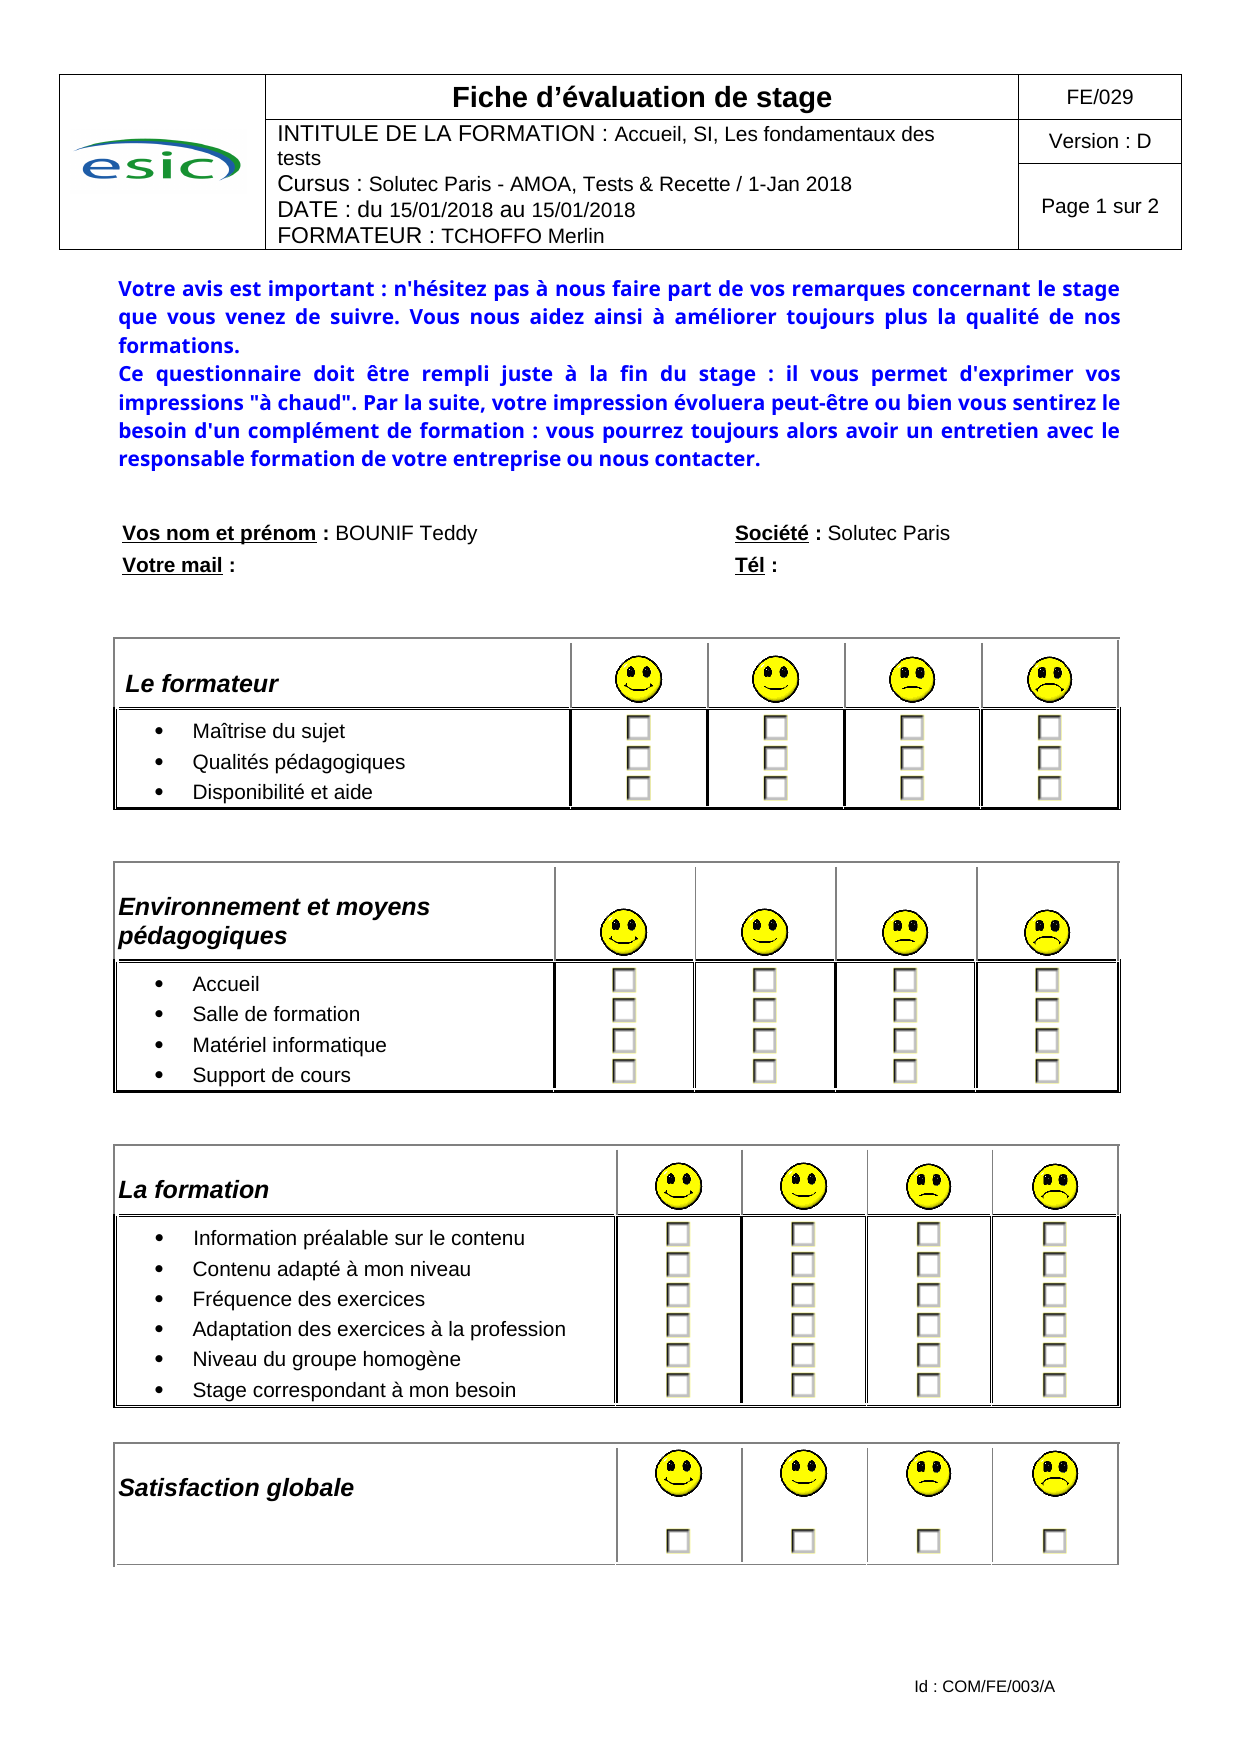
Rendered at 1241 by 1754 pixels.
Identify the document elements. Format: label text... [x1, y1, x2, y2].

table_header [844, 639, 981, 707]
table_cell [741, 1217, 866, 1405]
table_header [616, 1445, 741, 1564]
picture [881, 908, 930, 957]
table_header [866, 1445, 991, 1564]
picture [1026, 655, 1074, 704]
picture [600, 907, 649, 957]
picture [621, 1219, 736, 1401]
table_header [741, 1445, 866, 1564]
picture [70, 129, 248, 194]
table_cell Information préalable sur le contenu Contenu adapté à mon niveau Fréquence des exercices Adaptation des exercices à la profession Niveau du groupe homogène Stage correspondant à mon besoin [117, 1214, 616, 1405]
table_cell [554, 963, 695, 1090]
picture [747, 1526, 861, 1557]
table_cell [707, 710, 844, 807]
text Ce questionnaire doit être rempli juste à la fin du stage : il vous permet d'exprimer vos impressions "à chaud". Par la suite, votre impression évoluera peut-être ou bien vous sentirez le besoin d'un complément de formation : vous pourrez toujours alors avoir un entretien avec le responsable formation de votre entreprise ou nous contacter. [118, 359, 1122, 473]
picture [567, 965, 682, 1087]
table_header [741, 1147, 866, 1213]
table_cell Votre mail : [111, 553, 723, 577]
picture [998, 1219, 1112, 1401]
table_header [976, 864, 1117, 959]
table_cell [835, 959, 976, 1090]
table_header [991, 1147, 1117, 1213]
table_cell [981, 707, 1119, 807]
picture [621, 1526, 736, 1557]
table_header Le formateur [117, 641, 570, 707]
picture [779, 1161, 829, 1211]
table_cell [976, 959, 1118, 1090]
picture [1031, 1162, 1080, 1211]
table_header [707, 639, 844, 707]
picture [654, 1448, 703, 1498]
table_header [616, 1147, 741, 1213]
table_header Société : Solutec Paris [724, 521, 1129, 553]
table_header [981, 641, 1117, 707]
picture [855, 713, 970, 804]
picture [581, 713, 697, 804]
table_header [835, 863, 976, 959]
table_cell Maîtrise du sujet Qualités pédagogiques Disponibilité et aide [115, 707, 570, 807]
table_header Vos nom et prénom : BOUNIF Teddy [111, 521, 723, 553]
table_cell Tél : [724, 553, 1129, 577]
picture [740, 907, 790, 957]
picture [888, 655, 937, 704]
picture [751, 654, 801, 704]
picture [747, 1219, 861, 1401]
picture [718, 713, 833, 804]
table_cell [866, 1217, 991, 1405]
table_cell [695, 963, 835, 1090]
table_header [991, 1445, 1117, 1564]
table_header [866, 1147, 991, 1213]
picture [654, 1161, 703, 1211]
table_header La formation [117, 1146, 616, 1213]
table_header [554, 864, 695, 959]
picture [905, 1162, 953, 1211]
picture [708, 965, 822, 1087]
picture [993, 713, 1107, 804]
table_cell [570, 710, 707, 807]
table_cell [616, 1217, 741, 1405]
table_cell Accueil Salle de formation Matériel informatique Support de cours [117, 959, 554, 1090]
table_cell [844, 707, 981, 807]
table_header Environnement et moyens pédagogiques [117, 863, 554, 959]
picture [872, 1219, 986, 1401]
table_header Satisfaction globale [117, 1444, 616, 1564]
table_cell [991, 1214, 1118, 1405]
picture [848, 965, 963, 1087]
table_header [570, 641, 707, 707]
text Votre avis est important : n'hésitez pas à nous faire part de vos remarques concernant le stage que vous venez de suivre. Vous nous aidez ainsi à améliorer toujours plus la qualité de nos formations. [118, 274, 1122, 359]
picture [1023, 908, 1072, 957]
table_header [695, 864, 835, 959]
picture [998, 1526, 1112, 1557]
picture [872, 1526, 986, 1557]
picture [1031, 1449, 1080, 1498]
picture [990, 965, 1105, 1087]
picture [779, 1448, 829, 1498]
picture [614, 654, 664, 704]
picture [905, 1449, 953, 1498]
